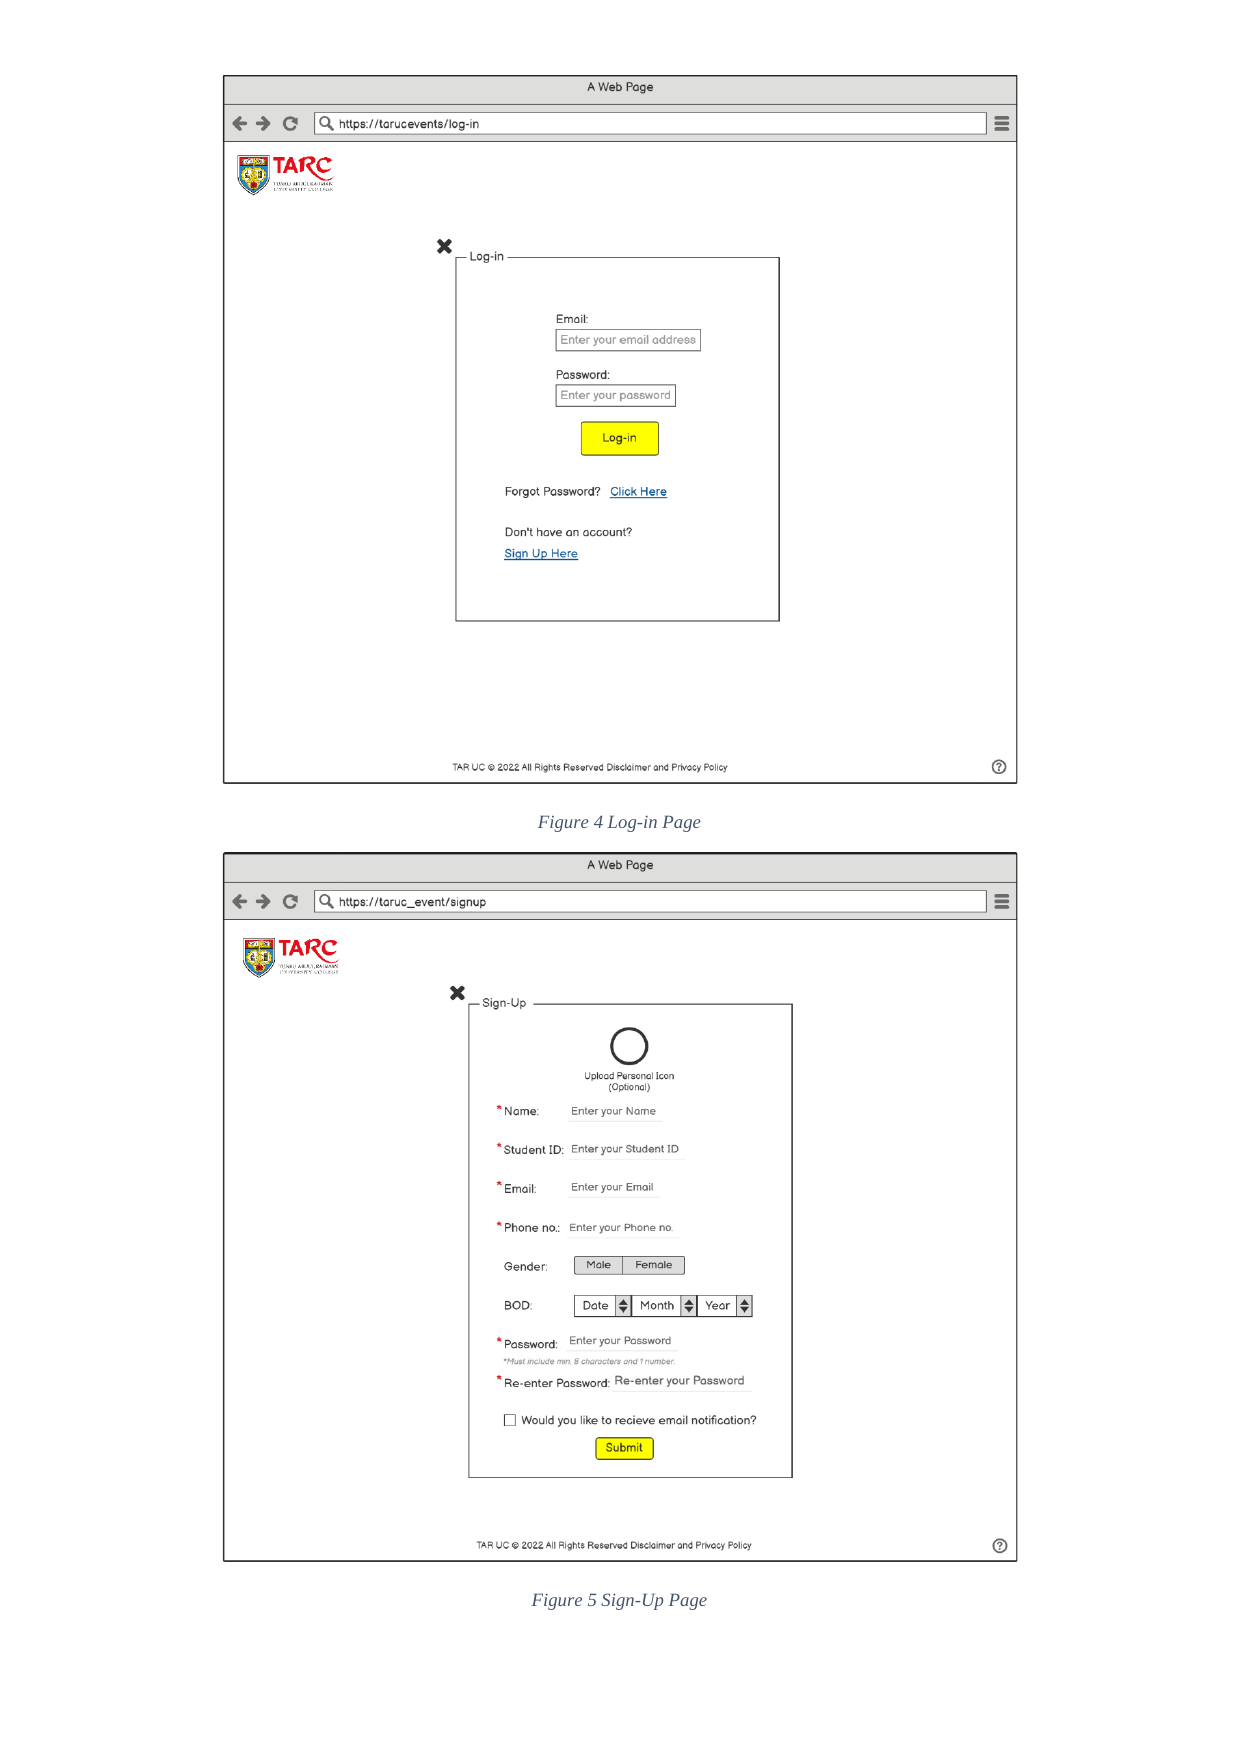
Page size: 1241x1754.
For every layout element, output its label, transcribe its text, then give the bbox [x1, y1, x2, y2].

picture [222, 852, 1018, 1562]
picture [222, 75, 1018, 784]
